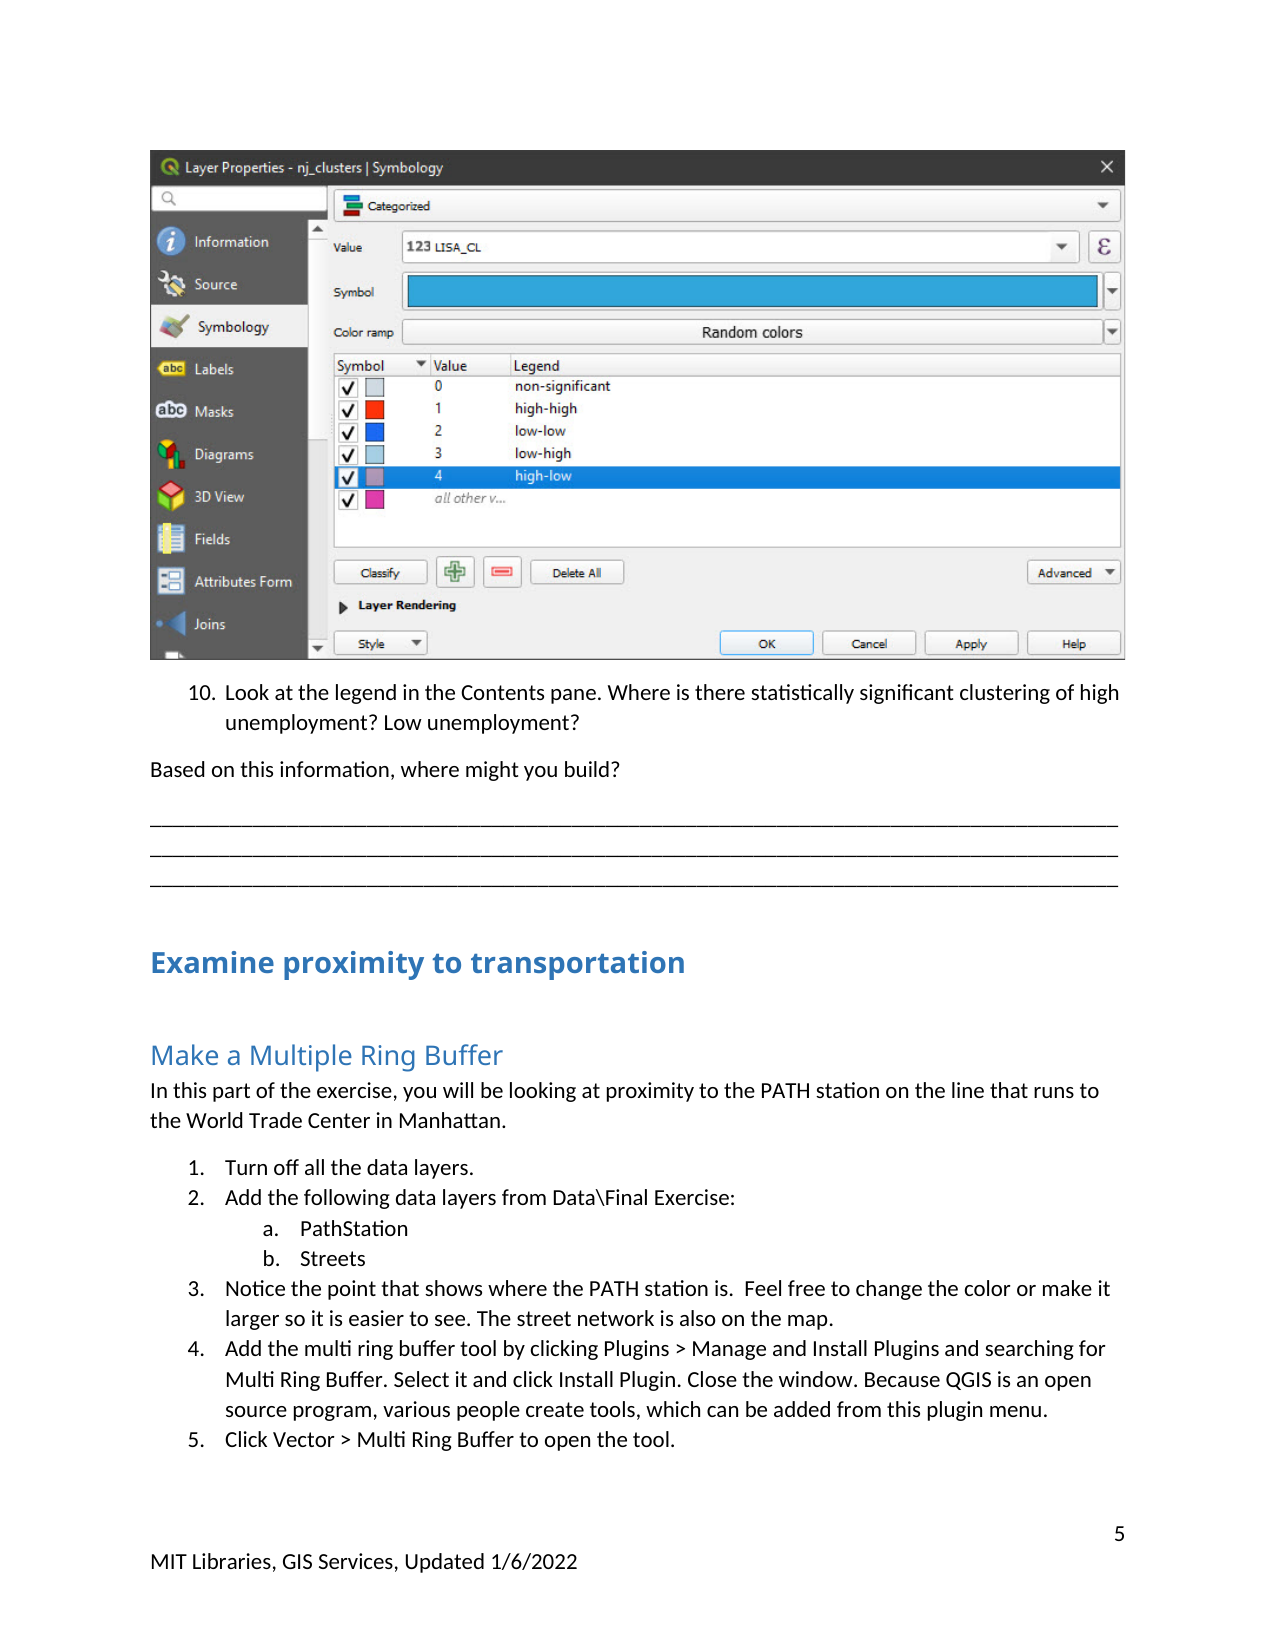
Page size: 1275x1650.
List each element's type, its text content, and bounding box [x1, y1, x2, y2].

list PathStation [262, 1214, 1125, 1242]
text _______________________________________________________________________________________________________________________________________________________________________________________________________________________________________________________________ [150, 802, 1125, 891]
picture [150, 150, 1125, 660]
list Add the following data layers from Data\Final Exercise: [187, 1183, 1125, 1212]
text Based on this information, where might you build? [150, 755, 1125, 783]
subtitle Examine proximity to transportation [150, 943, 1125, 982]
list Turn off all the data layers. [187, 1153, 1125, 1181]
text In this part of the exercise, you will be looking at proximity to the PATH station on the line that runs to the World Trade Center in Manhattan. [150, 1076, 1125, 1134]
list Streets [262, 1244, 1125, 1272]
list Add the multi ring buffer tool by clicking Plugins > Manage and Install Plugins and searching for Multi Ring Buffer. Select it and click Install Plugin. Close the window. Because QGIS is an open source program, various people create tools, which can be added from this plugin menu. [187, 1334, 1125, 1423]
list Look at the legend in the Contents pane. Where is there statistically significant clustering of high unemployment? Low unemployment? [187, 678, 1125, 736]
list Notice the point that shows where the PATH station is. Feel free to change the color or make it larger so it is easier to see. The street network is also on the map. [187, 1274, 1125, 1332]
subtitle Make a Multiple Ring Buffer [150, 1036, 1125, 1073]
list Click Vector > Multi Ring Buffer to open the tool. [187, 1425, 1125, 1453]
